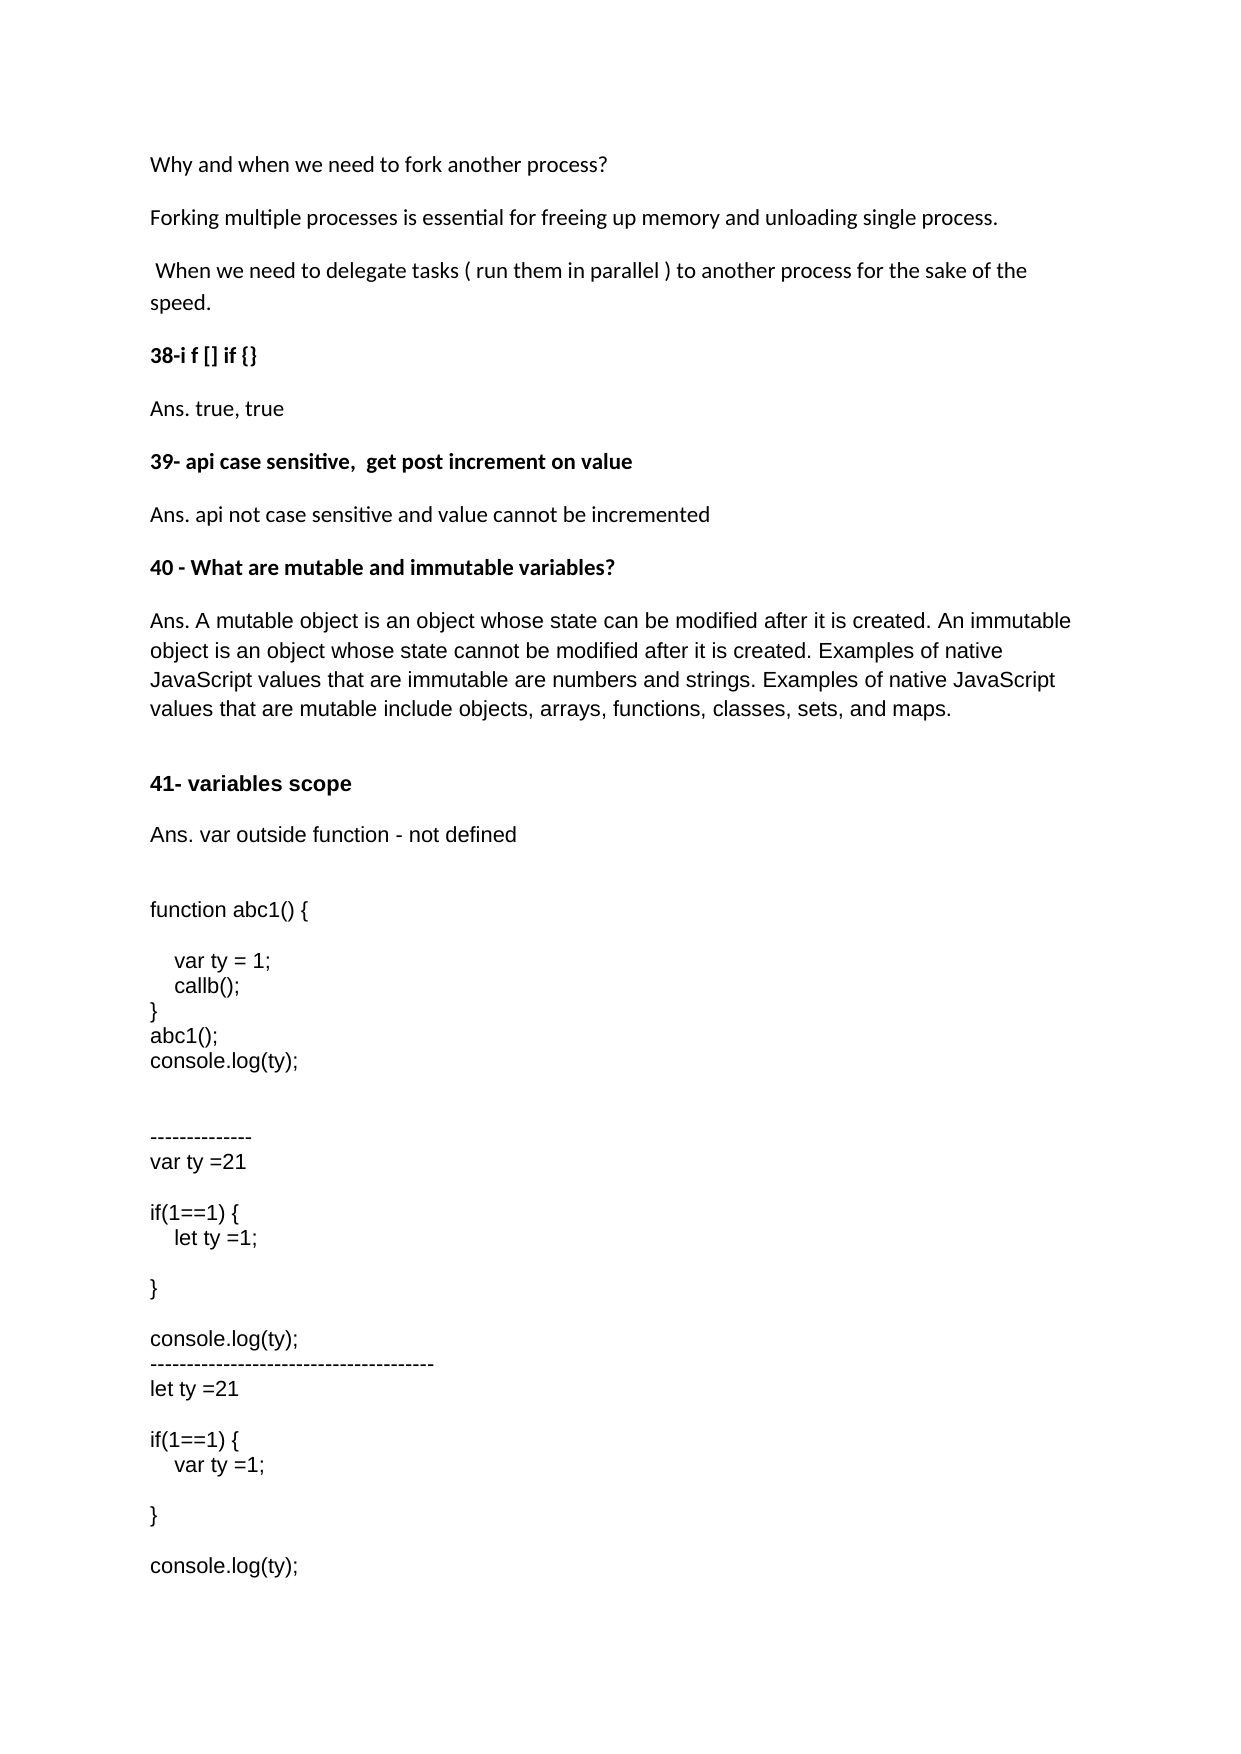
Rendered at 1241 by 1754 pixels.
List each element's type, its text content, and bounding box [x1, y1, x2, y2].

text When we need to delegate tasks ( run them in parallel ) to another process for the sake of the speed. [150, 256, 1090, 316]
text 38-i f [] if {} [150, 341, 1090, 369]
text Ans. true, true [150, 394, 1090, 422]
text 39- api case sensitive, get post increment on value [150, 447, 1090, 475]
text Ans. api not case sensitive and value cannot be incremented [150, 500, 1090, 528]
text var ty =21 if(1==1) { let ty =1; } console.log(ty); [150, 1149, 1090, 1351]
text 41- variables scope [150, 771, 1090, 796]
text --------------------------------------- [150, 1351, 1090, 1376]
text Forking multiple processes is essential for freeing up memory and unloading single process. [150, 203, 1090, 231]
text let ty =21 if(1==1) { var ty =1; } console.log(ty); [150, 1376, 1090, 1578]
text -------------- [150, 1124, 1090, 1149]
text Ans. A mutable object is an object whose state can be modified after it is created. An immutable object is an object whose state cannot be modified after it is created. Examples of native JavaScript values that are immutable are numbers and strings. Examples of native JavaScript values that are mutable include objects, arrays, functions, classes, sets, and maps. [150, 606, 1090, 721]
text Why and when we need to fork another process? [150, 150, 1090, 178]
text function abc1() { var ty = 1; callb(); } abc1(); console.log(ty); [150, 897, 1090, 1073]
text 40 - What are mutable and immutable variables? [150, 553, 1090, 581]
text Ans. var outside function - not defined [150, 821, 1090, 847]
